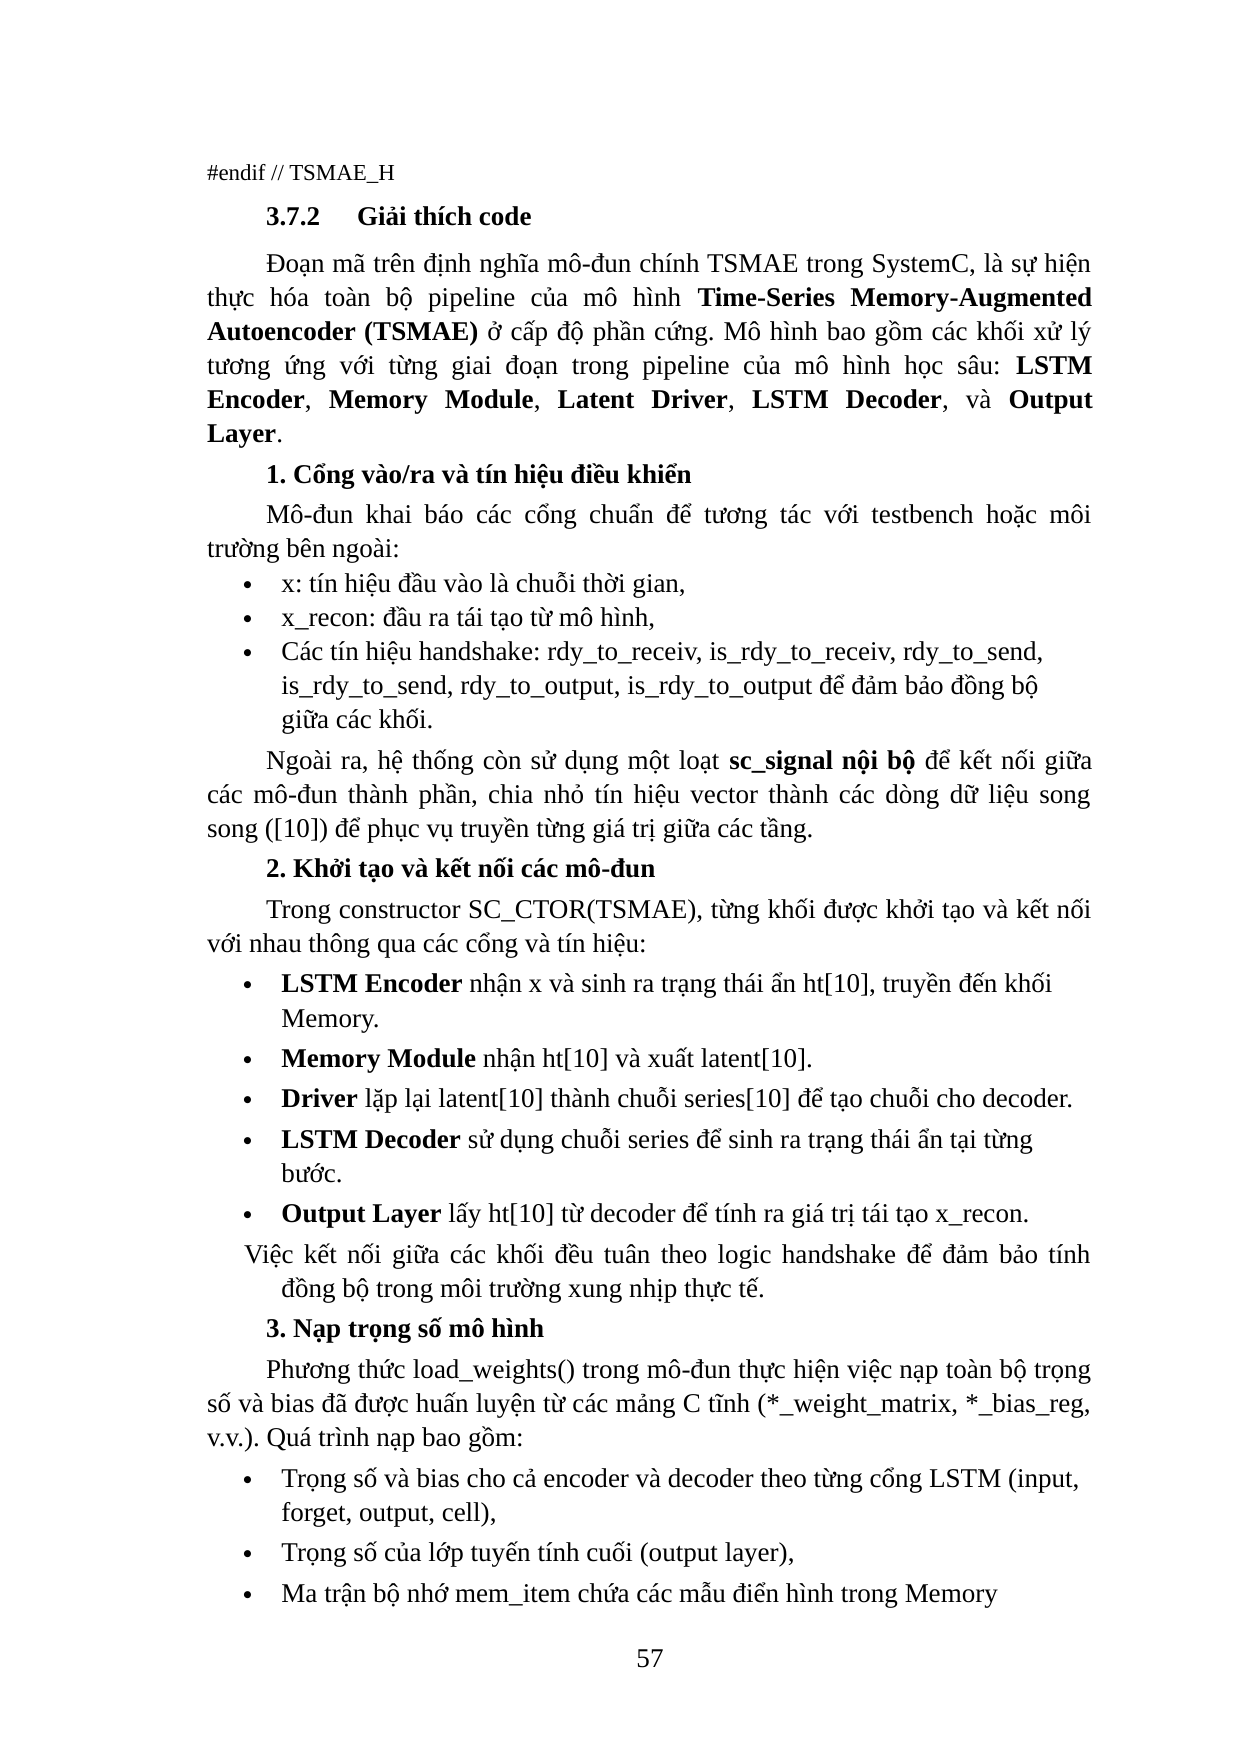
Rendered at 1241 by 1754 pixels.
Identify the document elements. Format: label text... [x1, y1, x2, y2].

text #endif // TSMAE_H [207, 159, 1092, 185]
text 2. Khởi tạo và kết nối các mô-đun [207, 852, 1092, 884]
list LSTM Encoder nhận x và sinh ra trạng thái ẩn ht[10], truyền đến khối Memory. [244, 967, 1092, 1033]
list Driver lặp lại latent[10] thành chuỗi series[10] để tạo chuỗi cho decoder. [244, 1082, 1092, 1114]
text 3. Nạp trọng số mô hình [207, 1312, 1092, 1344]
text Trong constructor SC_CTOR(TSMAE), từng khối được khởi tạo và kết nối với nhau thông qua các cổng và tín hiệu: [207, 893, 1092, 958]
text 1. Cổng vào/ra và tín hiệu điều khiển [207, 458, 1092, 489]
text Phương thức load_weights() trong mô-đun thực hiện việc nạp toàn bộ trọng số và bias đã được huấn luyện từ các mảng C tĩnh (*_weight_matrix, *_bias_reg, v.v.). Quá trình nạp bao gồm: [207, 1353, 1092, 1452]
list LSTM Decoder sử dụng chuỗi series để sinh ra trạng thái ẩn tại từng bước. [244, 1123, 1092, 1188]
list Output Layer lấy ht[10] từ decoder để tính ra giá trị tái tạo x_recon. [244, 1197, 1092, 1229]
text Đoạn mã trên định nghĩa mô-đun chính TSMAE trong SystemC, là sự hiện thực hóa toàn bộ pipeline của mô hình Time-Series Memory-Augmented Autoencoder (TSMAE) ở cấp độ phần cứng. Mô hình bao gồm các khối xử lý tương ứng với từng giai đoạn trong pipeline của mô hình học sâu: LSTM Encoder, Memory Module, Latent Driver, LSTM Decoder, và Output Layer. [207, 247, 1092, 449]
list Memory Module nhận ht[10] và xuất latent[10]. [244, 1042, 1092, 1073]
text Ngoài ra, hệ thống còn sử dụng một loạt sc_signal nội bộ để kết nối giữa các mô-đun thành phần, chia nhỏ tín hiệu vector thành các dòng dữ liệu song song ([10]) để phục vụ truyền từng giá trị giữa các tầng. [207, 744, 1092, 843]
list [244, 1577, 1092, 1608]
list x_recon: đầu ra tái tạo từ mô hình, [244, 601, 1092, 632]
subtitle Giải thích code [266, 200, 1092, 231]
list Trọng số và bias cho cả encoder và decoder theo từng cổng LSTM (input, forget, output, cell), [244, 1462, 1092, 1527]
text Việc kết nối giữa các khối đều tuân theo logic handshake để đảm bảo tính đồng bộ trong môi trường xung nhịp thực tế. [244, 1238, 1092, 1303]
list Trọng số của lớp tuyến tính cuối (output layer), [244, 1536, 1092, 1567]
list x: tín hiệu đầu vào là chuỗi thời gian, [244, 567, 1092, 598]
list Các tín hiệu handshake: rdy_to_receiv, is_rdy_to_receiv, rdy_to_send, is_rdy_to_send, rdy_to_output, is_rdy_to_output để đảm bảo đồng bộ giữa các khối. [244, 635, 1092, 734]
text Mô-đun khai báo các cổng chuẩn để tương tác với testbench hoặc môi trường bên ngoài: [207, 498, 1092, 564]
